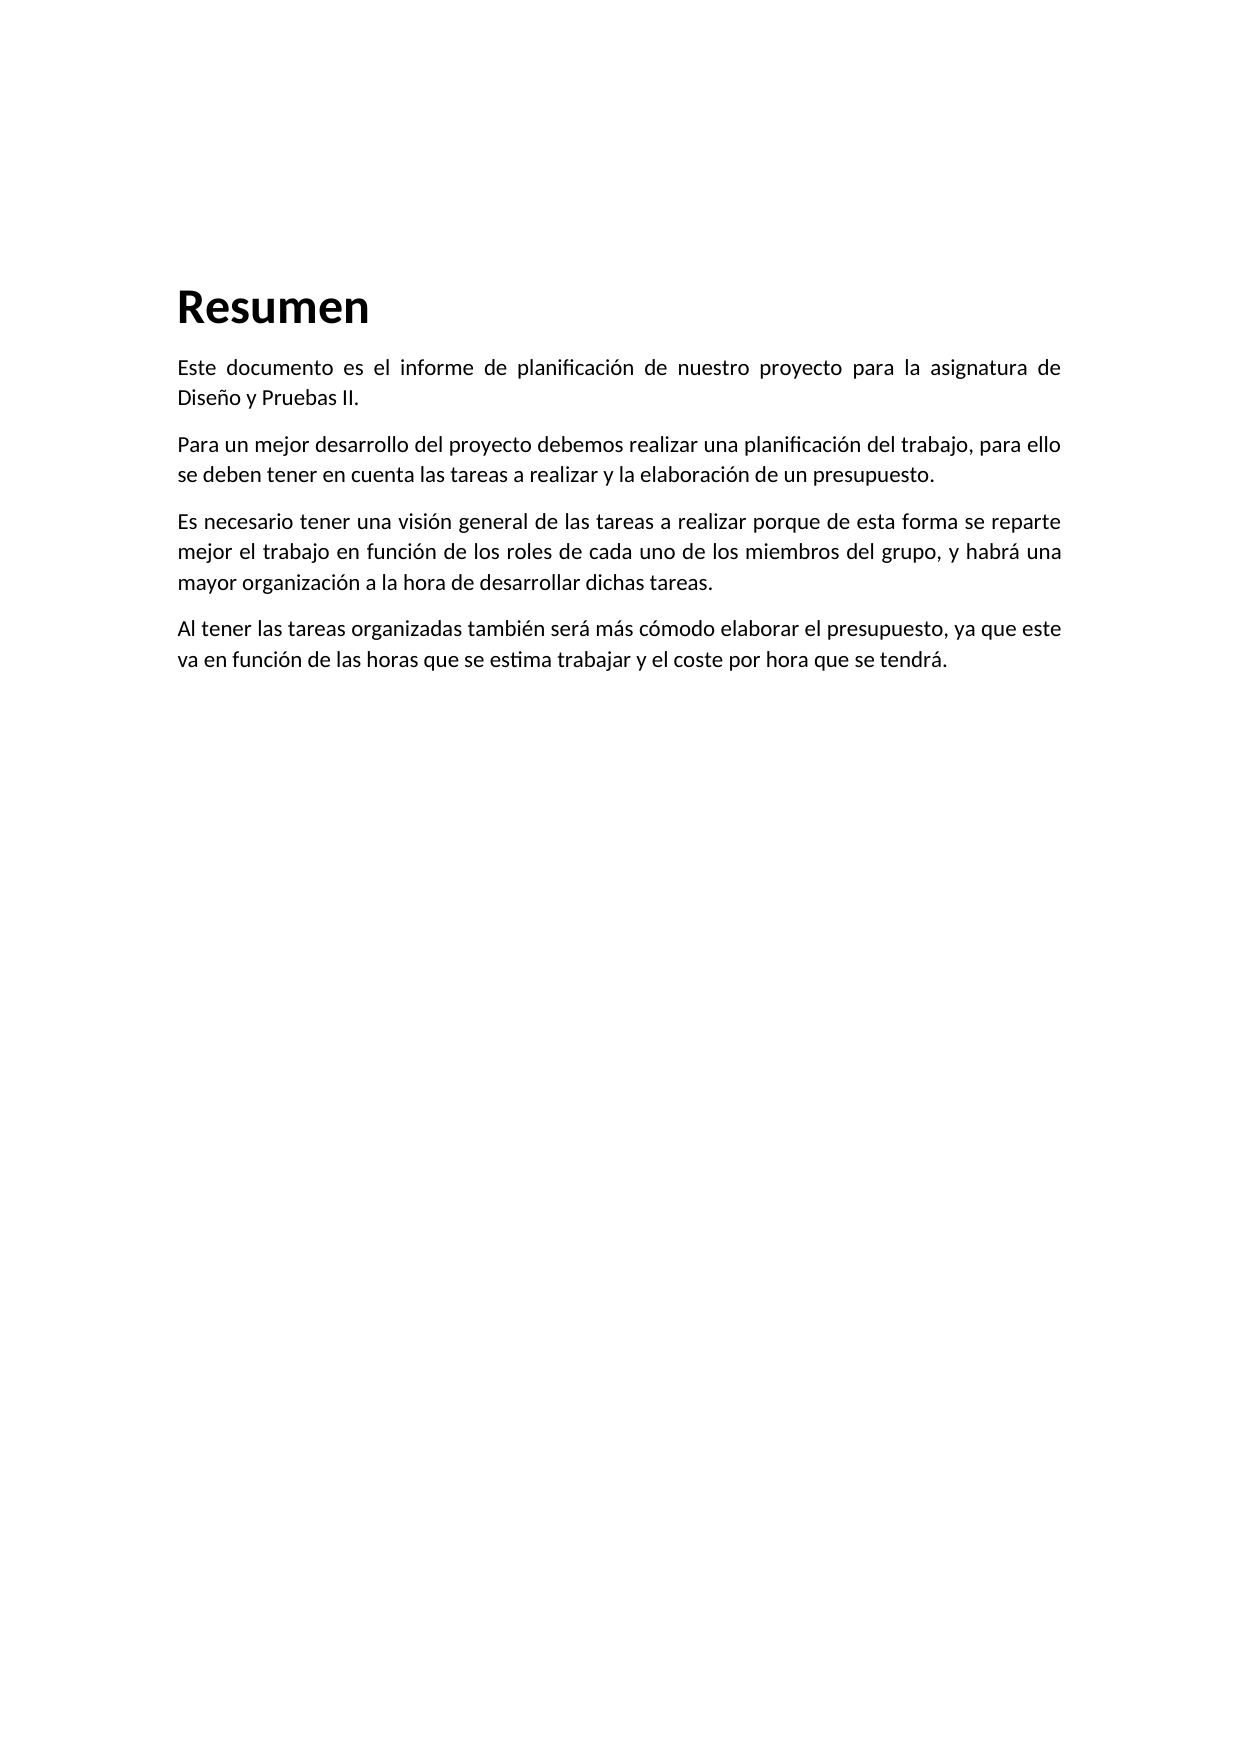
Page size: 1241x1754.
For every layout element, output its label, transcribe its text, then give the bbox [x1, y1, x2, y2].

subtitle Resumen [177, 275, 1063, 336]
text Es necesario tener una visión general de las tareas a realizar porque de esta forma se reparte mejor el trabajo en función de los roles de cada uno de los miembros del grupo, y habrá una mayor organización a la hora de desarrollar dichas tareas. [177, 507, 1063, 596]
text Para un mejor desarrollo del proyecto debemos realizar una planificación del trabajo, para ello se deben tener en cuenta las tareas a realizar y la elaboración de un presupuesto. [177, 430, 1063, 488]
text Al tener las tareas organizadas también será más cómodo elaborar el presupuesto, ya que este va en función de las horas que se estima trabajar y el coste por hora que se tendrá. [177, 614, 1063, 673]
text Este documento es el informe de planificación de nuestro proyecto para la asignatura de Diseño y Pruebas II. [177, 353, 1063, 411]
